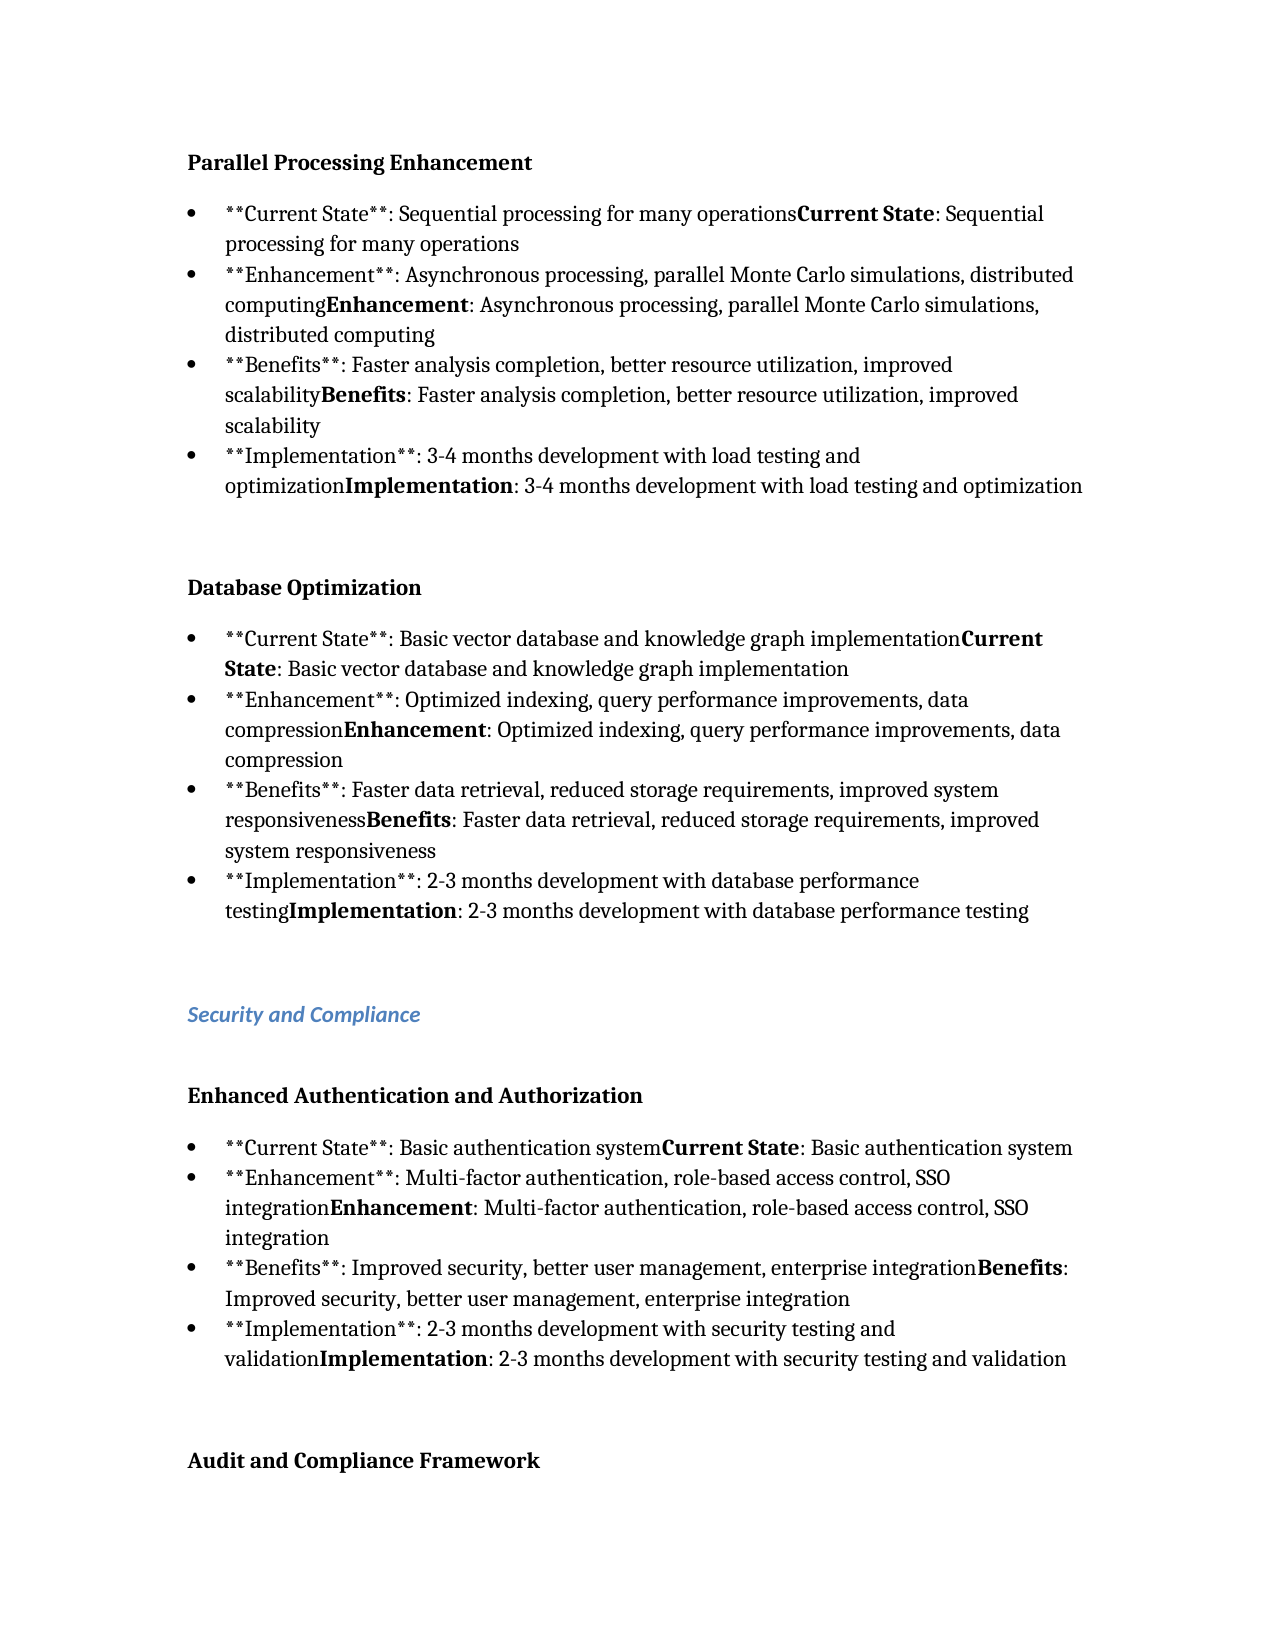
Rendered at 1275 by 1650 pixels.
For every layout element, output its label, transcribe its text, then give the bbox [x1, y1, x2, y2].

list **Implementation**: 2-3 months development with security testing and validationImplementation: 2-3 months development with security testing and validation [187, 1316, 1087, 1372]
list **Current State**: Basic vector database and knowledge graph implementationCurrent State: Basic vector database and knowledge graph implementation [187, 626, 1087, 683]
list **Enhancement**: Asynchronous processing, parallel Monte Carlo simulations, distributed computingEnhancement: Asynchronous processing, parallel Monte Carlo simulations, distributed computing [187, 261, 1087, 348]
text Audit and Compliance Framework [187, 1448, 1087, 1474]
list **Implementation**: 3-4 months development with load testing and optimizationImplementation: 3-4 months development with load testing and optimization [187, 443, 1087, 499]
text Database Optimization [187, 575, 1087, 601]
list **Benefits**: Faster analysis completion, better resource utilization, improved scalabilityBenefits: Faster analysis completion, better resource utilization, improved scalability [187, 352, 1087, 439]
list **Current State**: Basic authentication systemCurrent State: Basic authentication system [187, 1134, 1087, 1161]
text Parallel Processing Enhancement [187, 150, 1087, 176]
list **Benefits**: Improved security, better user management, enterprise integrationBenefits: Improved security, better user management, enterprise integration [187, 1255, 1087, 1312]
list **Current State**: Sequential processing for many operationsCurrent State: Sequential processing for many operations [187, 201, 1087, 258]
subtitle Security and Compliance [187, 1000, 1087, 1028]
list **Implementation**: 2-3 months development with database performance testingImplementation: 2-3 months development with database performance testing [187, 868, 1087, 924]
list **Enhancement**: Multi-factor authentication, role-based access control, SSO integrationEnhancement: Multi-factor authentication, role-based access control, SSO integration [187, 1164, 1087, 1251]
list **Benefits**: Faster data retrieval, reduced storage requirements, improved system responsivenessBenefits: Faster data retrieval, reduced storage requirements, improved system responsiveness [187, 777, 1087, 864]
list **Enhancement**: Optimized indexing, query performance improvements, data compressionEnhancement: Optimized indexing, query performance improvements, data compression [187, 686, 1087, 773]
text Enhanced Authentication and Authorization [187, 1083, 1087, 1109]
